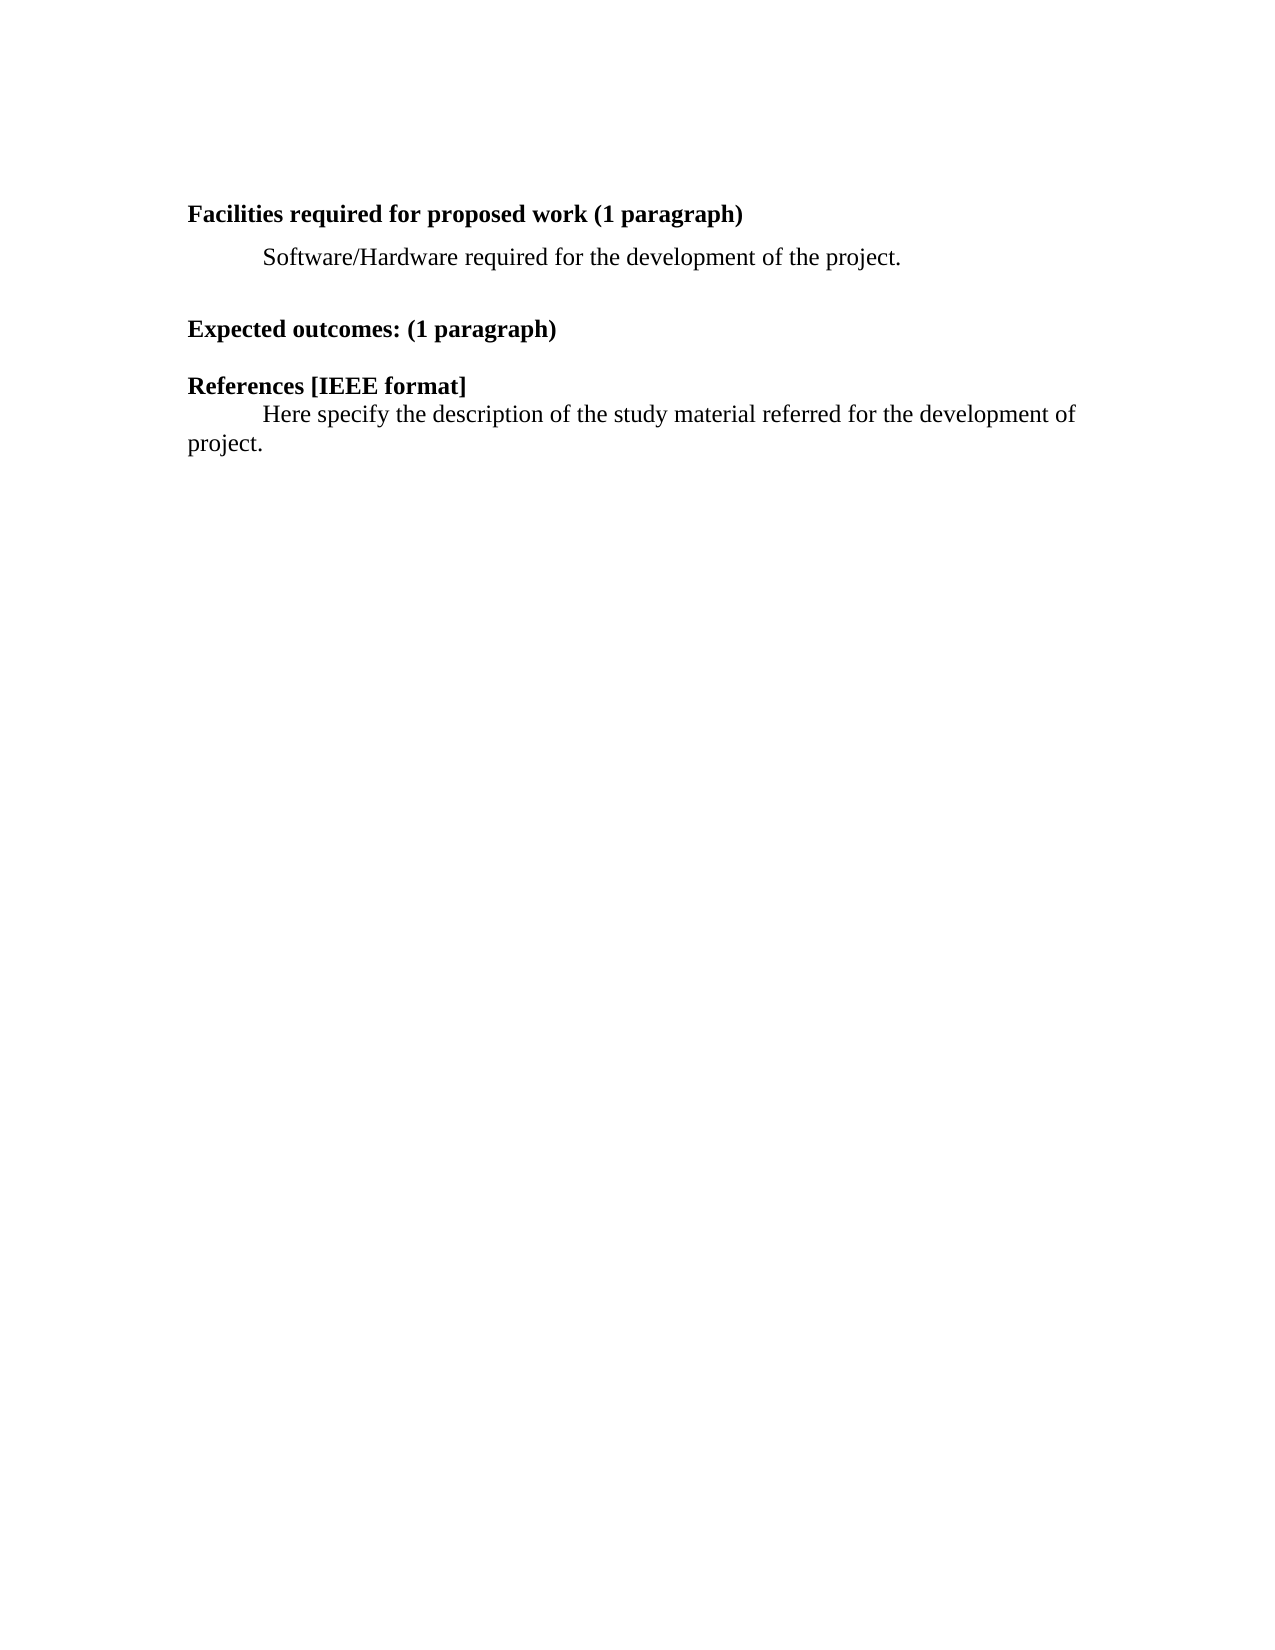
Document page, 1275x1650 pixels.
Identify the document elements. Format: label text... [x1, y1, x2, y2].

subtitle Facilities required for proposed work (1 paragraph) [187, 199, 1123, 228]
text Software/Hardware required for the development of the project. [262, 242, 1123, 270]
subtitle Expected outcomes: (1 paragraph) References [IEEE format] [187, 285, 557, 400]
text Here specify the description of the study material referred for the development of project. [187, 400, 1078, 457]
